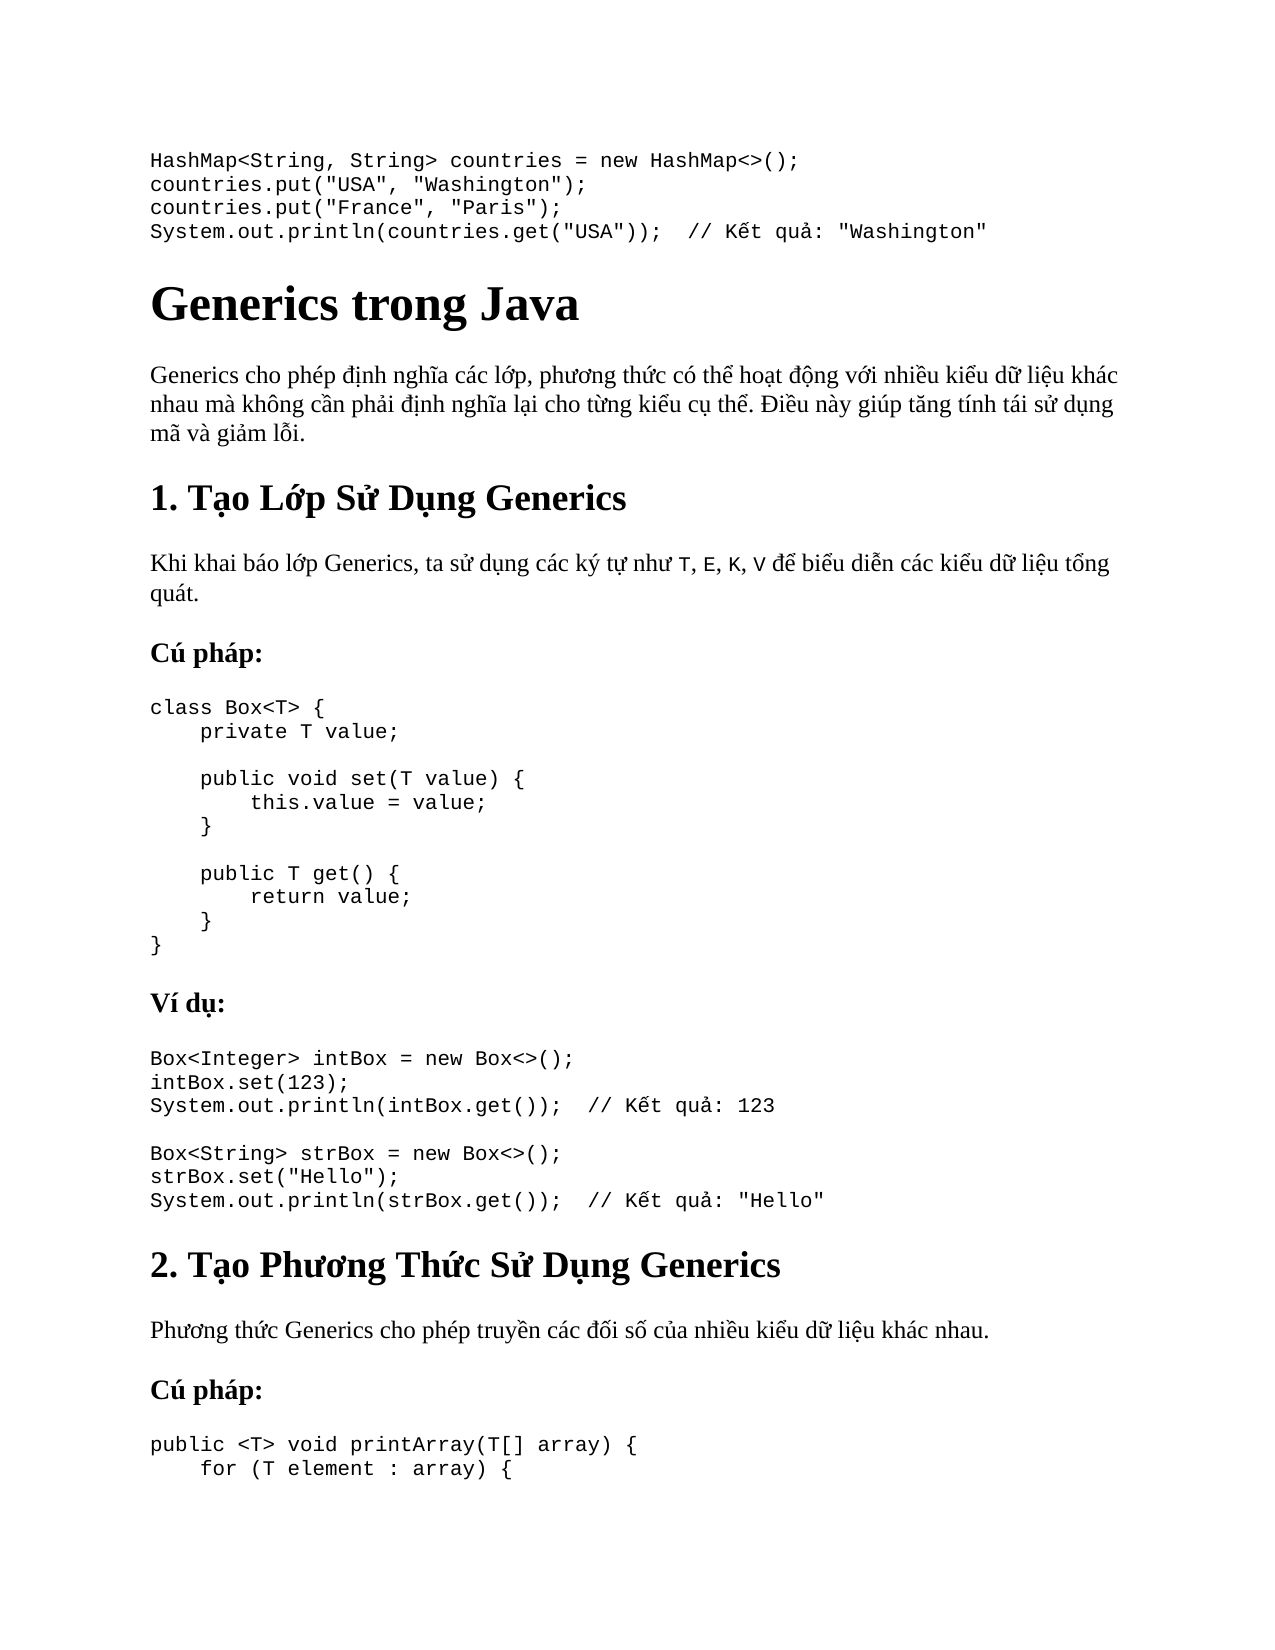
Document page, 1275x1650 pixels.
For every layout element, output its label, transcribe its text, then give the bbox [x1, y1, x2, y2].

text Generics cho phép định nghĩa các lớp, phương thức có thể hoạt động với nhiều kiểu dữ liệu khác nhau mà không cần phải định nghĩa lại cho từng kiểu cụ thể. Điều này giúp tăng tính tái sử dụng mã và giảm lỗi. [150, 360, 1125, 447]
text for (T element : array) { [150, 1458, 1125, 1482]
text public void set(T value) { [150, 768, 1125, 792]
text class Box<T> { [150, 697, 1125, 721]
text Cú pháp: [150, 636, 1125, 668]
text return value; [150, 886, 1125, 910]
text System.out.println(strBox.get()); // Kết quả: "Hello" [150, 1190, 1125, 1213]
text System.out.println(countries.get("USA")); // Kết quả: "Washington" [150, 221, 1125, 244]
text System.out.println(intBox.get()); // Kết quả: 123 [150, 1095, 1125, 1119]
text } [150, 815, 1125, 839]
text public T get() { [150, 863, 1125, 886]
text 1. Tạo Lớp Sử Dụng Generics [150, 476, 1125, 519]
text countries.put("USA", "Washington"); [150, 174, 1125, 197]
text Generics trong Java [150, 274, 1125, 331]
text Cú pháp: [150, 1373, 1125, 1405]
text private T value; [150, 721, 1125, 744]
text } [150, 934, 1125, 957]
text Box<Integer> intBox = new Box<>(); [150, 1048, 1125, 1072]
text strBox.set("Hello"); [150, 1166, 1125, 1190]
text Ví dụ: [150, 986, 1125, 1019]
text HashMap<String, String> countries = new HashMap<>(); [150, 150, 1125, 174]
text public <T> void printArray(T[] array) { [150, 1434, 1125, 1458]
text intBox.set(123); [150, 1072, 1125, 1095]
text Box<String> strBox = new Box<>(); [150, 1143, 1125, 1166]
text Phương thức Generics cho phép truyền các đối số của nhiều kiểu dữ liệu khác nhau. [150, 1315, 1125, 1344]
text } [150, 910, 1125, 934]
text Khi khai báo lớp Generics, ta sử dụng các ký tự như T, E, K, V để biểu diễn các kiểu dữ liệu tổng quát. [150, 548, 1125, 606]
text 2. Tạo Phương Thức Sử Dụng Generics [150, 1243, 1125, 1286]
text this.value = value; [150, 792, 1125, 815]
text countries.put("France", "Paris"); [150, 197, 1125, 221]
